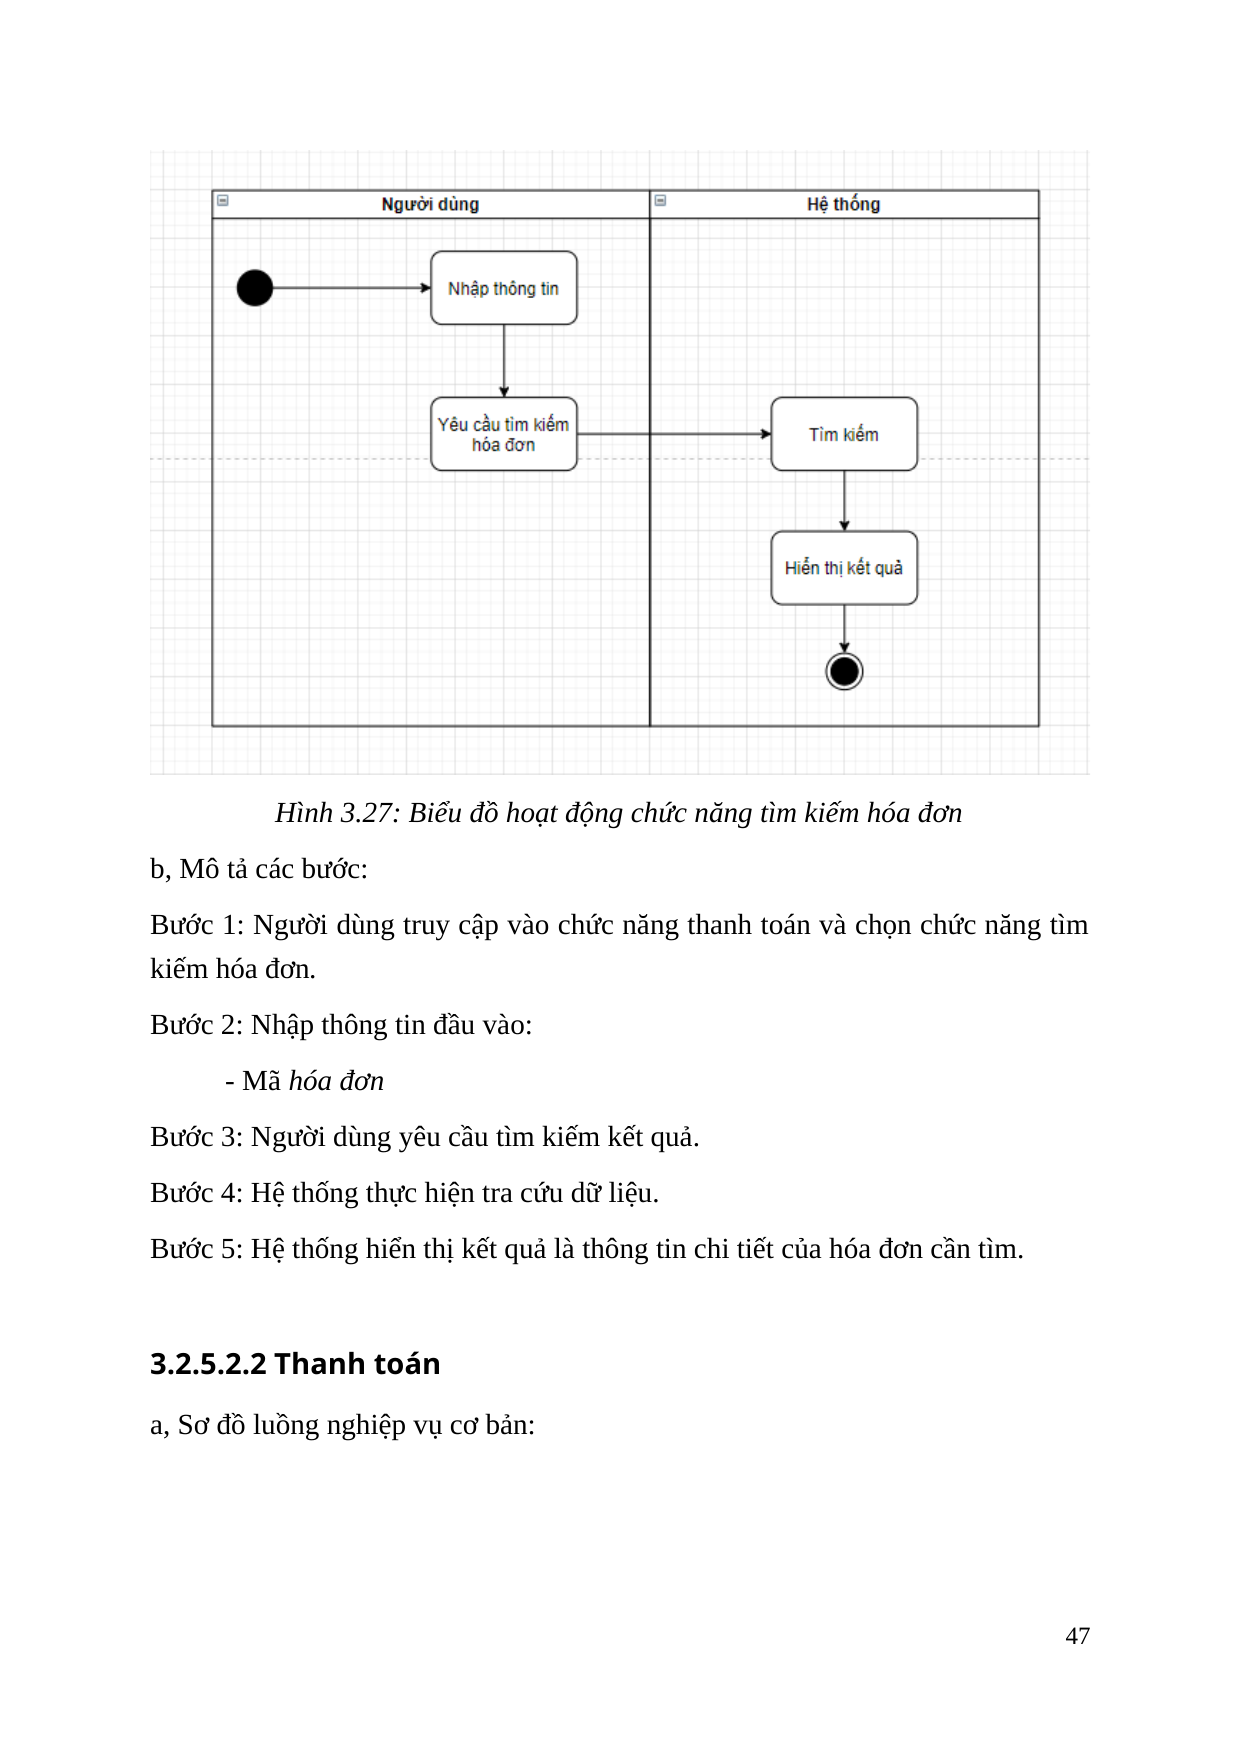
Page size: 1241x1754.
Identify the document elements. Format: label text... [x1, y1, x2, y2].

picture [150, 150, 1091, 775]
text a, Sơ đồ luồng nghiệp vụ cơ bản: [150, 1407, 1090, 1441]
text Bước 5: Hệ thống hiển thị kết quả là thông tin chi tiết của hóa đơn cần tìm. [150, 1231, 1090, 1265]
text b, Mô tả các bước: [150, 851, 1090, 885]
text Bước 3: Người dùng yêu cầu tìm kiếm kết quả. [150, 1119, 1090, 1153]
text Bước 4: Hệ thống thực hiện tra cứu dữ liệu. [150, 1175, 1090, 1209]
text Bước 2: Nhập thông tin đầu vào: [150, 1007, 1090, 1041]
subtitle 3.2.5.2.2 Thanh toán [150, 1343, 1090, 1383]
text - Mã hóa đơn [150, 1063, 1090, 1097]
text Bước 1: Người dùng truy cập vào chức năng thanh toán và chọn chức năng tìm kiếm hóa đơn. [150, 907, 1090, 984]
text Hình 3.27: Biểu đồ hoạt động chức năng tìm kiếm hóa đơn [150, 795, 1090, 829]
